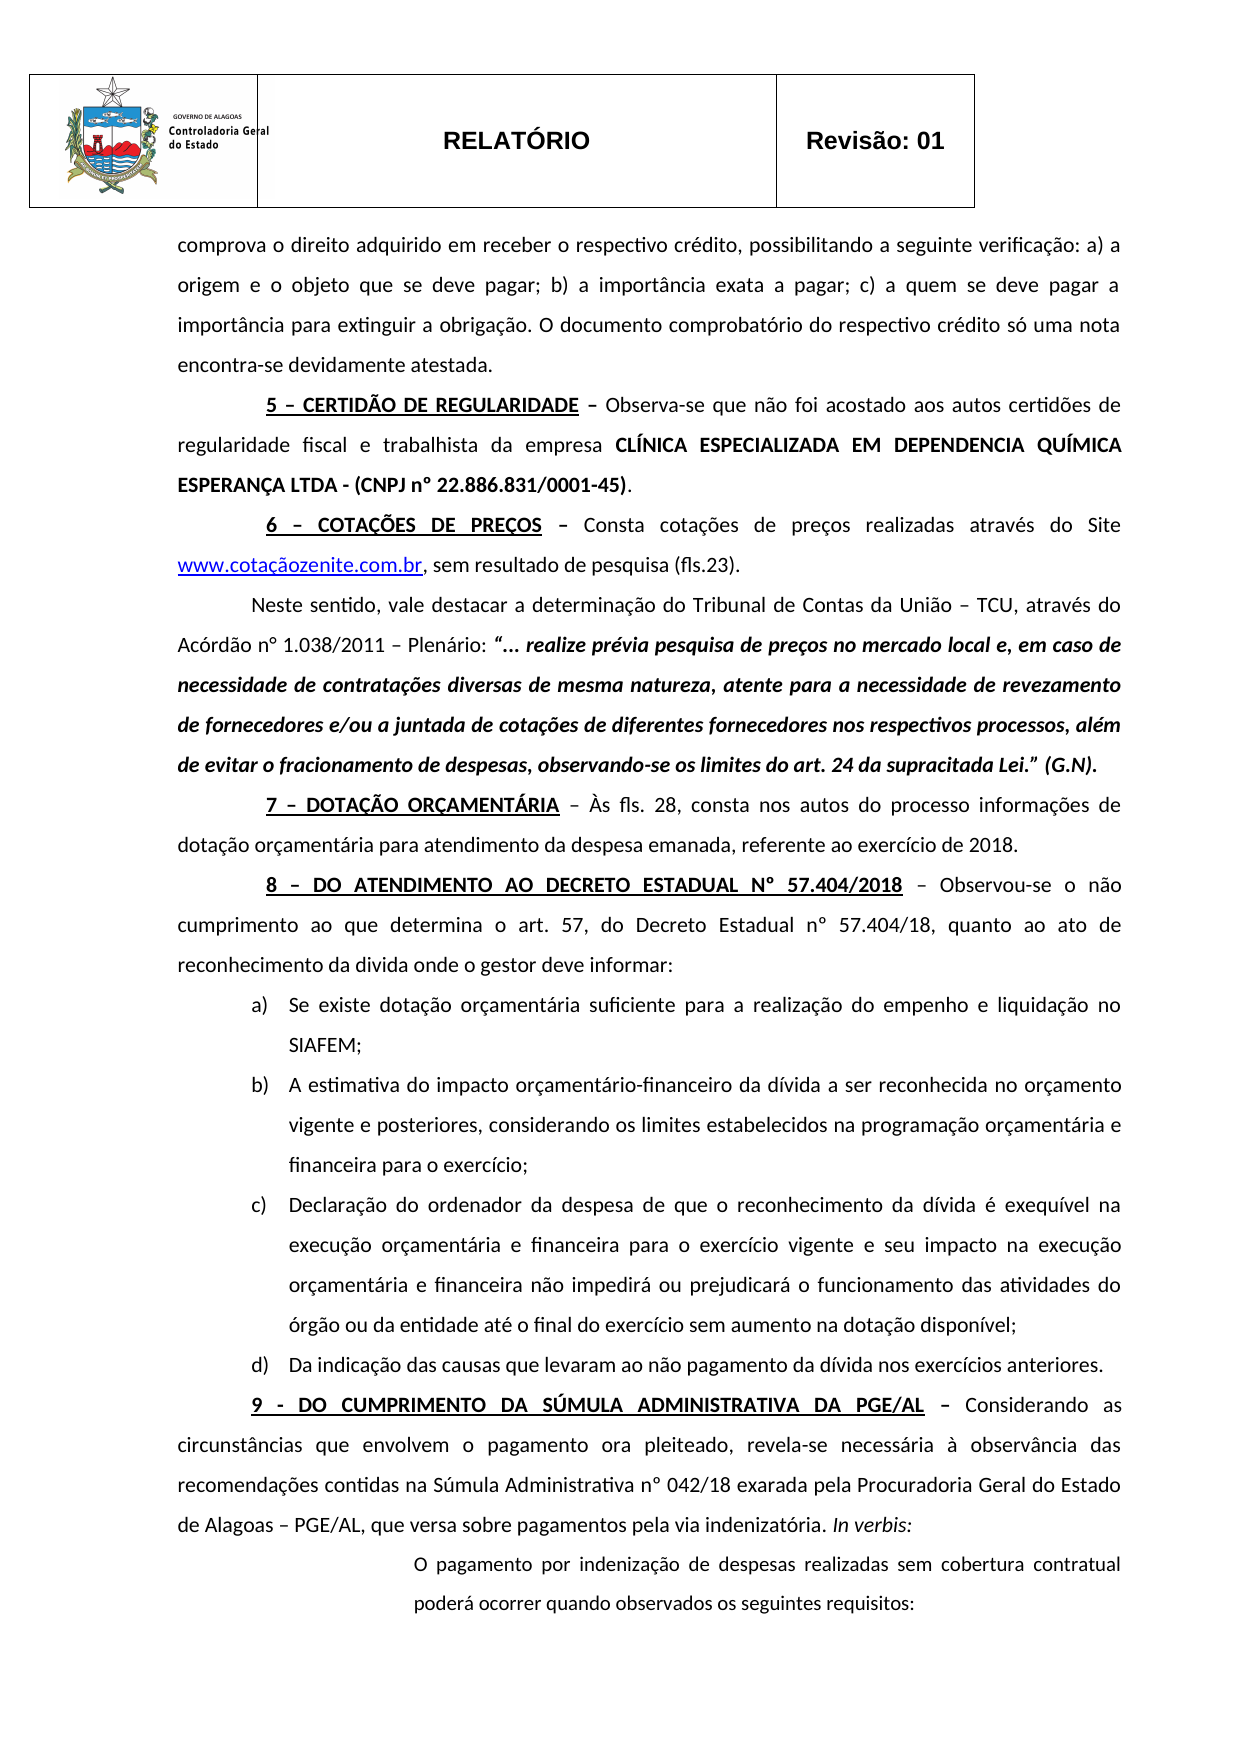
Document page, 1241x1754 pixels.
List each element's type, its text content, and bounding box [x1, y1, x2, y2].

text O pagamento por indenização de despesas realizadas sem cobertura contratual poderá ocorrer quando observados os seguintes requisitos: [413, 1552, 1122, 1615]
list A estimativa do impacto orçamentário-financeiro da dívida a ser reconhecida no orçamento vigente e posteriores, considerando os limites estabelecidos na programação orçamentária e financeira para o exercício; [251, 1072, 1122, 1178]
text 9 - DO CUMPRIMENTO DA SÚMULA ADMINISTRATIVA DA PGE/AL – Considerando as circunstâncias que envolvem o pagamento ora pleiteado, revela-se necessária à observância das recomendações contidas na Súmula Administrativa nº 042/18 exarada pela Procuradoria Geral do Estado de Alagoas – PGE/AL, que versa sobre pagamentos pela via indenizatória. In verbis: [177, 1392, 1122, 1538]
list Da indicação das causas que levaram ao não pagamento da dívida nos exercícios anteriores. [251, 1352, 1122, 1378]
picture [59, 75, 257, 199]
list Declaração do ordenador da despesa de que o reconhecimento da dívida é exequível na execução orçamentária e financeira para o exercício vigente e seu impacto na execução orçamentária e financeira não impedirá ou prejudicará o funcionamento das atividades do órgão ou da entidade até o final do exercício sem aumento na dotação disponível; [251, 1192, 1122, 1338]
text 6 – COTAÇÕES DE PREÇOS – Consta cotações de preços realizadas através do Site www.cotaçãozenite.com.br, sem resultado de pesquisa (fls.23). [177, 512, 1122, 578]
picture [258, 75, 275, 199]
text Neste sentido, vale destacar a determinação do Tribunal de Contas da União – TCU, através do Acórdão n° 1.038/2011 – Plenário: “... realize prévia pesquisa de preços no mercado local e, em caso de necessidade de contratações diversas de mesma natureza, atente para a necessidade de revezamento de fornecedores e/ou a juntada de cotações de diferentes fornecedores nos respectivos processos, além de evitar o fracionamento de despesas, observando-se os limites do art. 24 da supracitada Lei.” (G.N). [177, 592, 1122, 778]
list Se existe dotação orçamentária suficiente para a realização do empenho e liquidação no SIAFEM; [251, 992, 1122, 1058]
text 7 – DOTAÇÃO ORÇAMENTÁRIA – Às fls. 28, consta nos autos do processo informações de dotação orçamentária para atendimento da despesa emanada, referente ao exercício de 2018. [177, 792, 1122, 858]
text 5 – CERTIDÃO DE REGULARIDADE – Observa-se que não foi acostado aos autos certidões de regularidade fiscal e trabalhista da empresa CLÍNICA ESPECIALIZADA EM DEPENDENCIA QUÍMICA ESPERANÇA LTDA - (CNPJ nº 22.886.831/0001-45). [177, 392, 1122, 498]
text 8 – DO ATENDIMENTO AO DECRETO ESTADUAL Nº 57.404/2018 – Observou-se o não cumprimento ao que determina o art. 57, do Decreto Estadual nº 57.404/18, quanto ao ato de reconhecimento da divida onde o gestor deve informar: [177, 872, 1122, 978]
